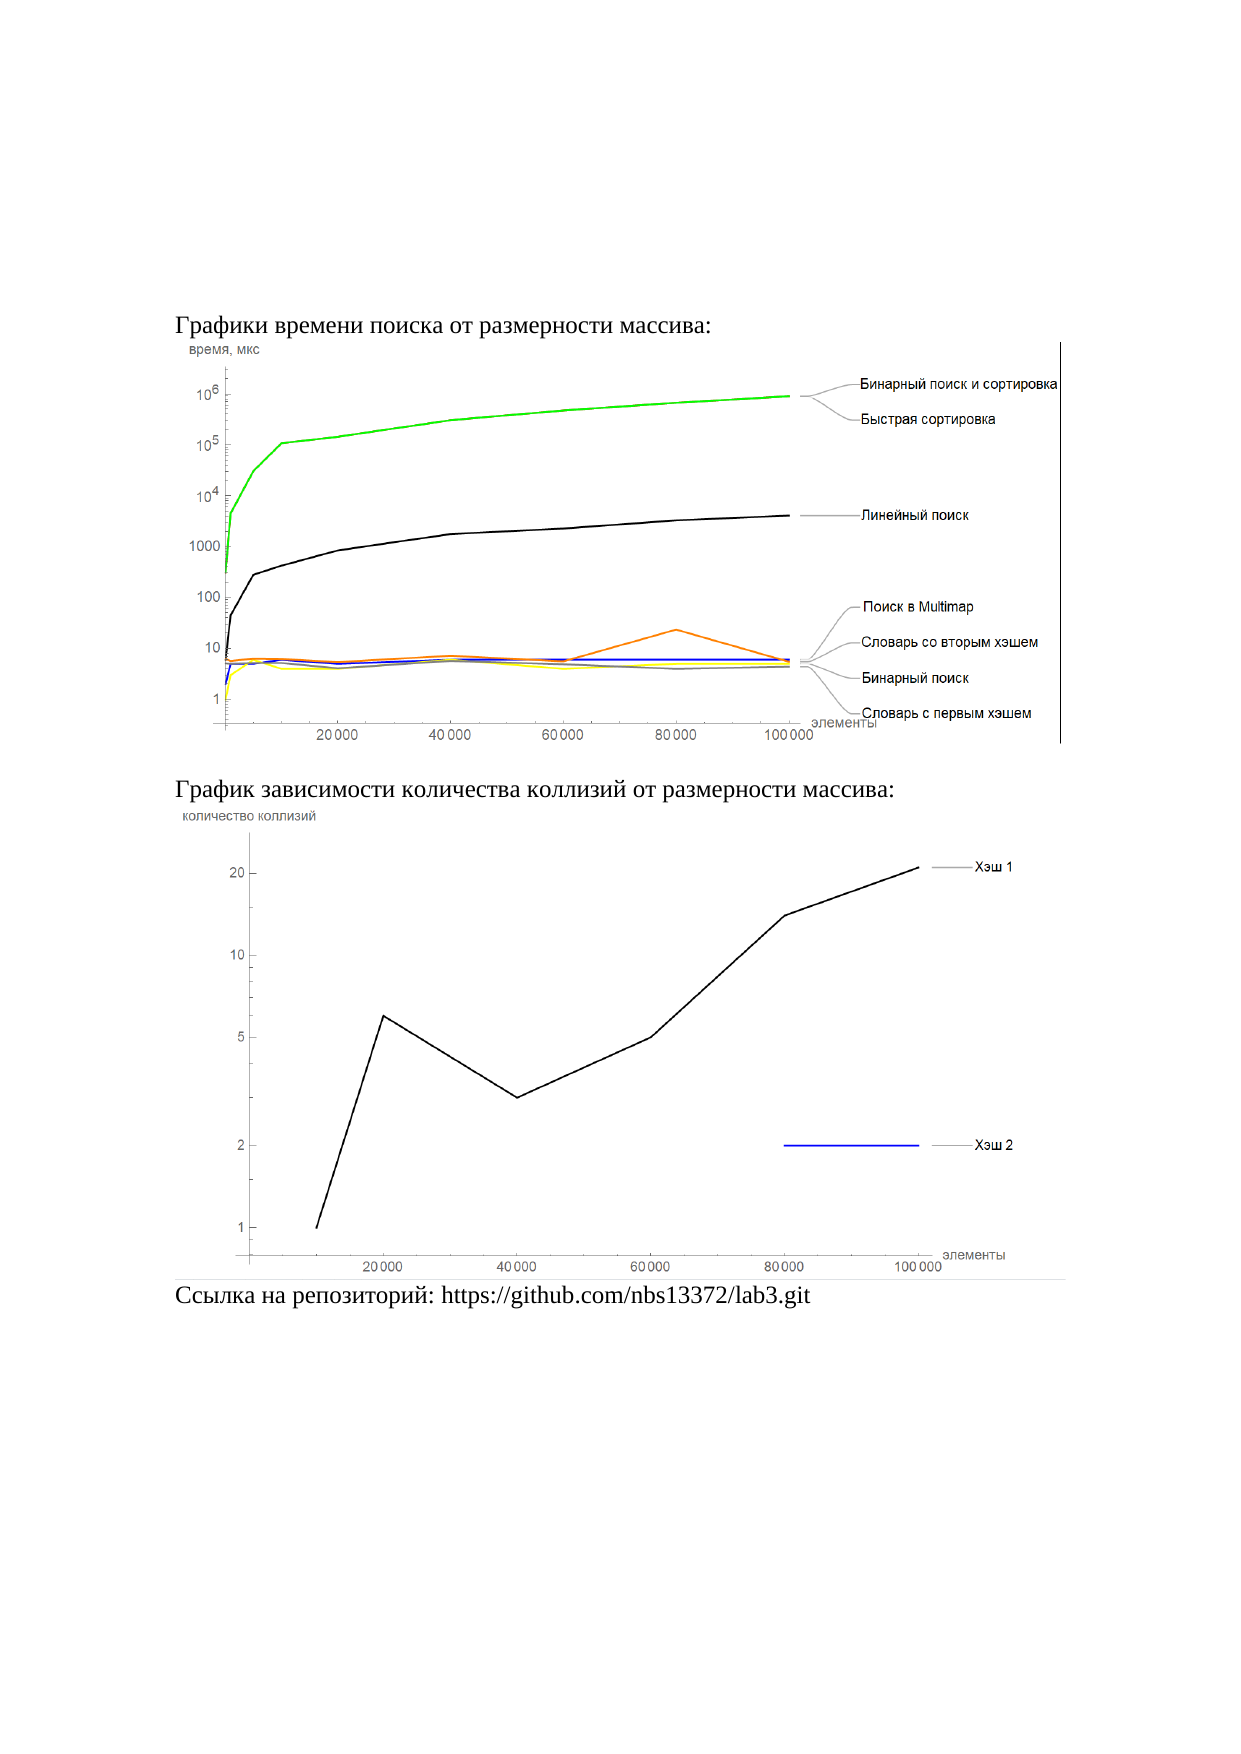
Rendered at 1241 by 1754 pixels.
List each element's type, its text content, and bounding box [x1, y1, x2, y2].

picture [175, 339, 1066, 745]
text График зависимости количества коллизий от размерности массива: [175, 774, 1065, 803]
text Ссылка на репозиторий: https://github.com/nbs13372/lab3.git [175, 1280, 1065, 1309]
text Графики времени поиска от размерности массива: [175, 310, 1065, 339]
picture [175, 803, 1066, 1280]
